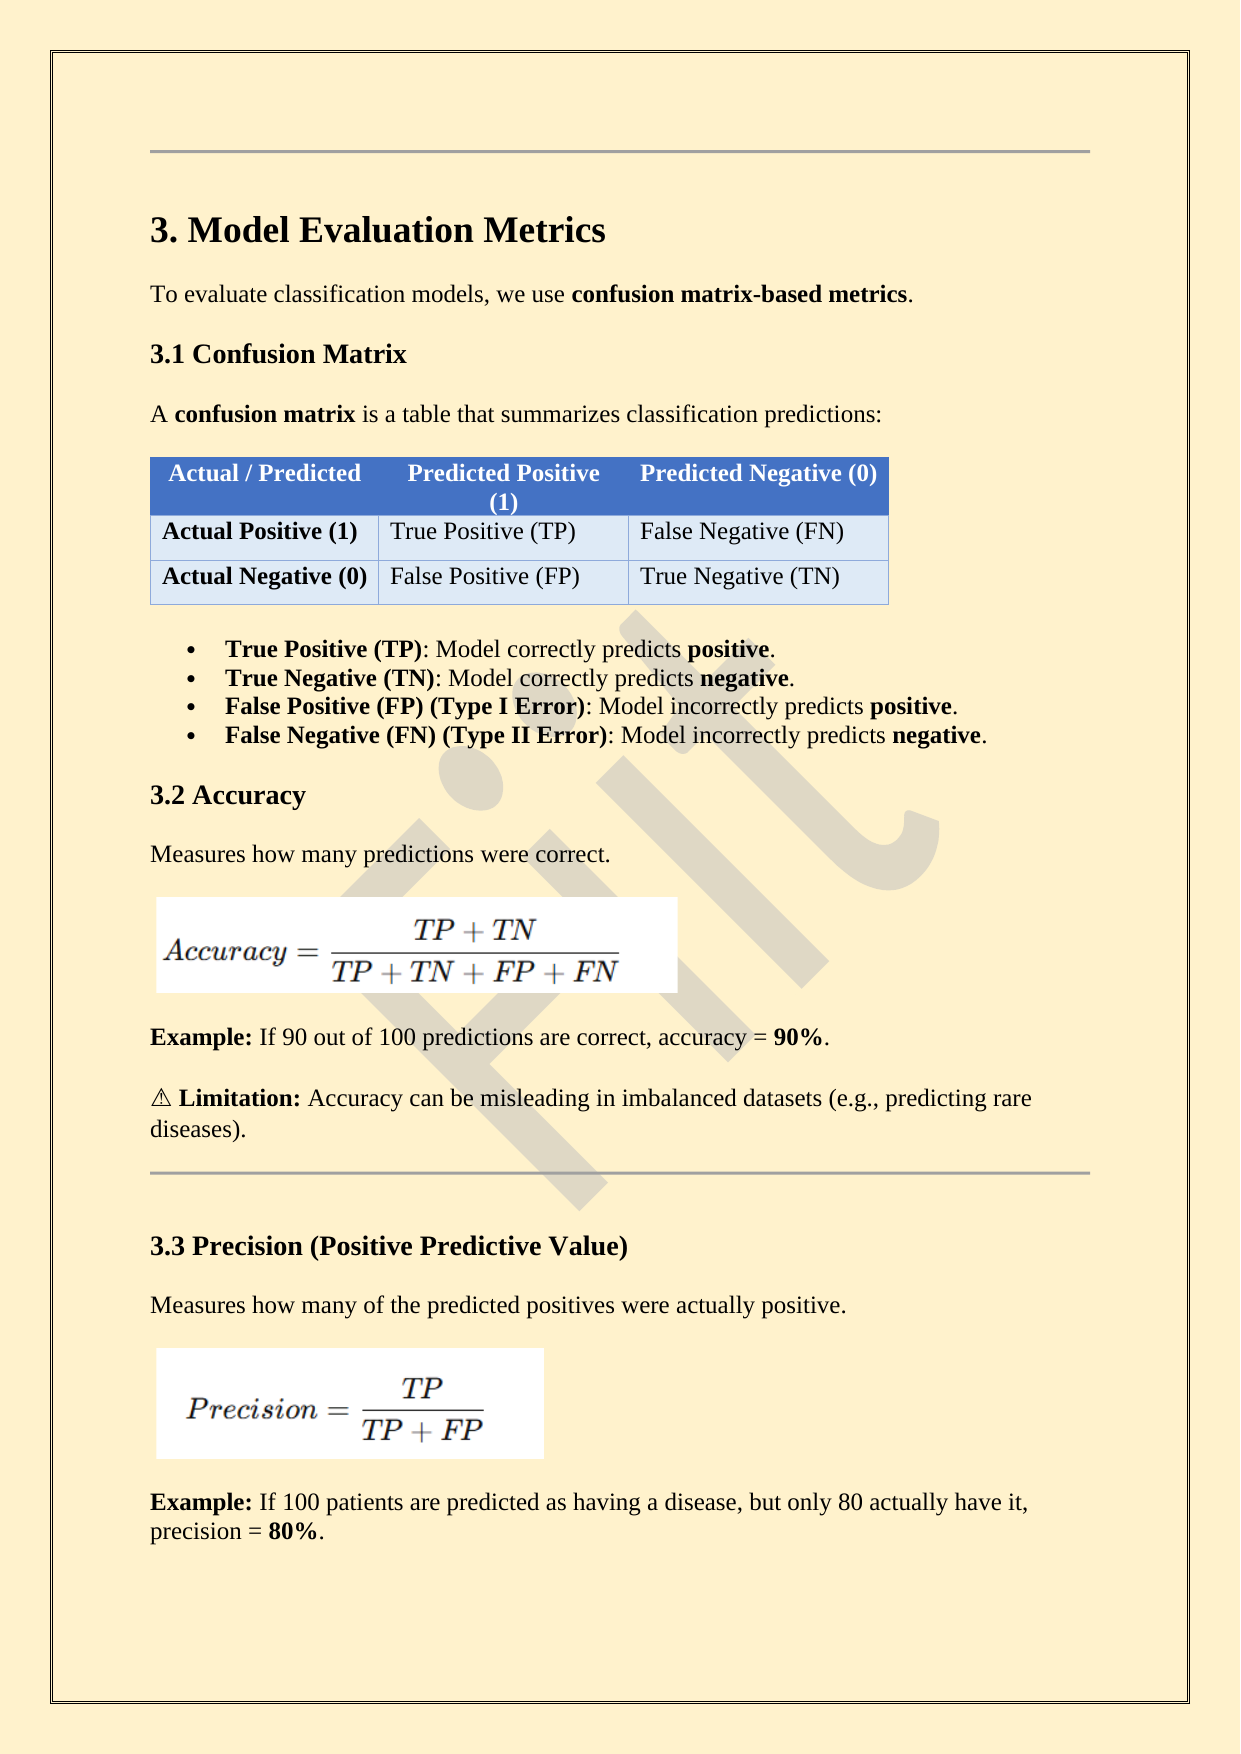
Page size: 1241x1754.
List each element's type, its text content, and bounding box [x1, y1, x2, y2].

list True Positive (TP): Model correctly predicts positive. [187, 634, 1090, 663]
table_cell Actual Negative (0) [151, 561, 378, 604]
text ⚠️ Limitation: Accuracy can be misleading in imbalanced datasets (e.g., predicting rare diseases). [150, 1079, 1090, 1142]
table_cell Actual Positive (1) [151, 516, 378, 560]
list True Negative (TN): Model correctly predicts negative. [187, 663, 1090, 691]
text 3.1 Confusion Matrix [150, 337, 1090, 370]
text Example: If 90 out of 100 predictions are correct, accuracy = 90%. [150, 1022, 1090, 1050]
text 3.2 Accuracy [150, 778, 1090, 810]
text 3. Model Evaluation Metrics [150, 207, 1090, 250]
table_header Predicted Negative (0) [629, 458, 888, 515]
text A confusion matrix is a table that summarizes classification predictions: [150, 399, 1090, 428]
table_cell False Negative (FN) [629, 516, 888, 560]
text 3.3 Precision (Positive Predictive Value) [150, 1229, 1090, 1261]
table_cell True Negative (TN) [629, 561, 888, 604]
list False Negative (FN) (Type II Error): Model incorrectly predicts negative. [187, 720, 1090, 749]
text Example: If 100 patients are predicted as having a disease, but only 80 actually have it, precision = 80%. [150, 1487, 1090, 1545]
picture [156, 1348, 544, 1459]
table_cell True Positive (TP) [379, 516, 628, 560]
list False Positive (FP) (Type I Error): Model incorrectly predicts positive. [187, 691, 1090, 720]
table_cell False Positive (FP) [379, 561, 628, 604]
text To evaluate classification models, we use confusion matrix-based metrics. [150, 279, 1090, 308]
table_header Predicted Positive (1) [379, 458, 628, 515]
text Measures how many predictions were correct. [150, 839, 1090, 868]
picture [156, 897, 678, 993]
table_header Actual / Predicted [151, 458, 378, 515]
text Measures how many of the predicted positives were actually positive. [150, 1290, 1090, 1319]
